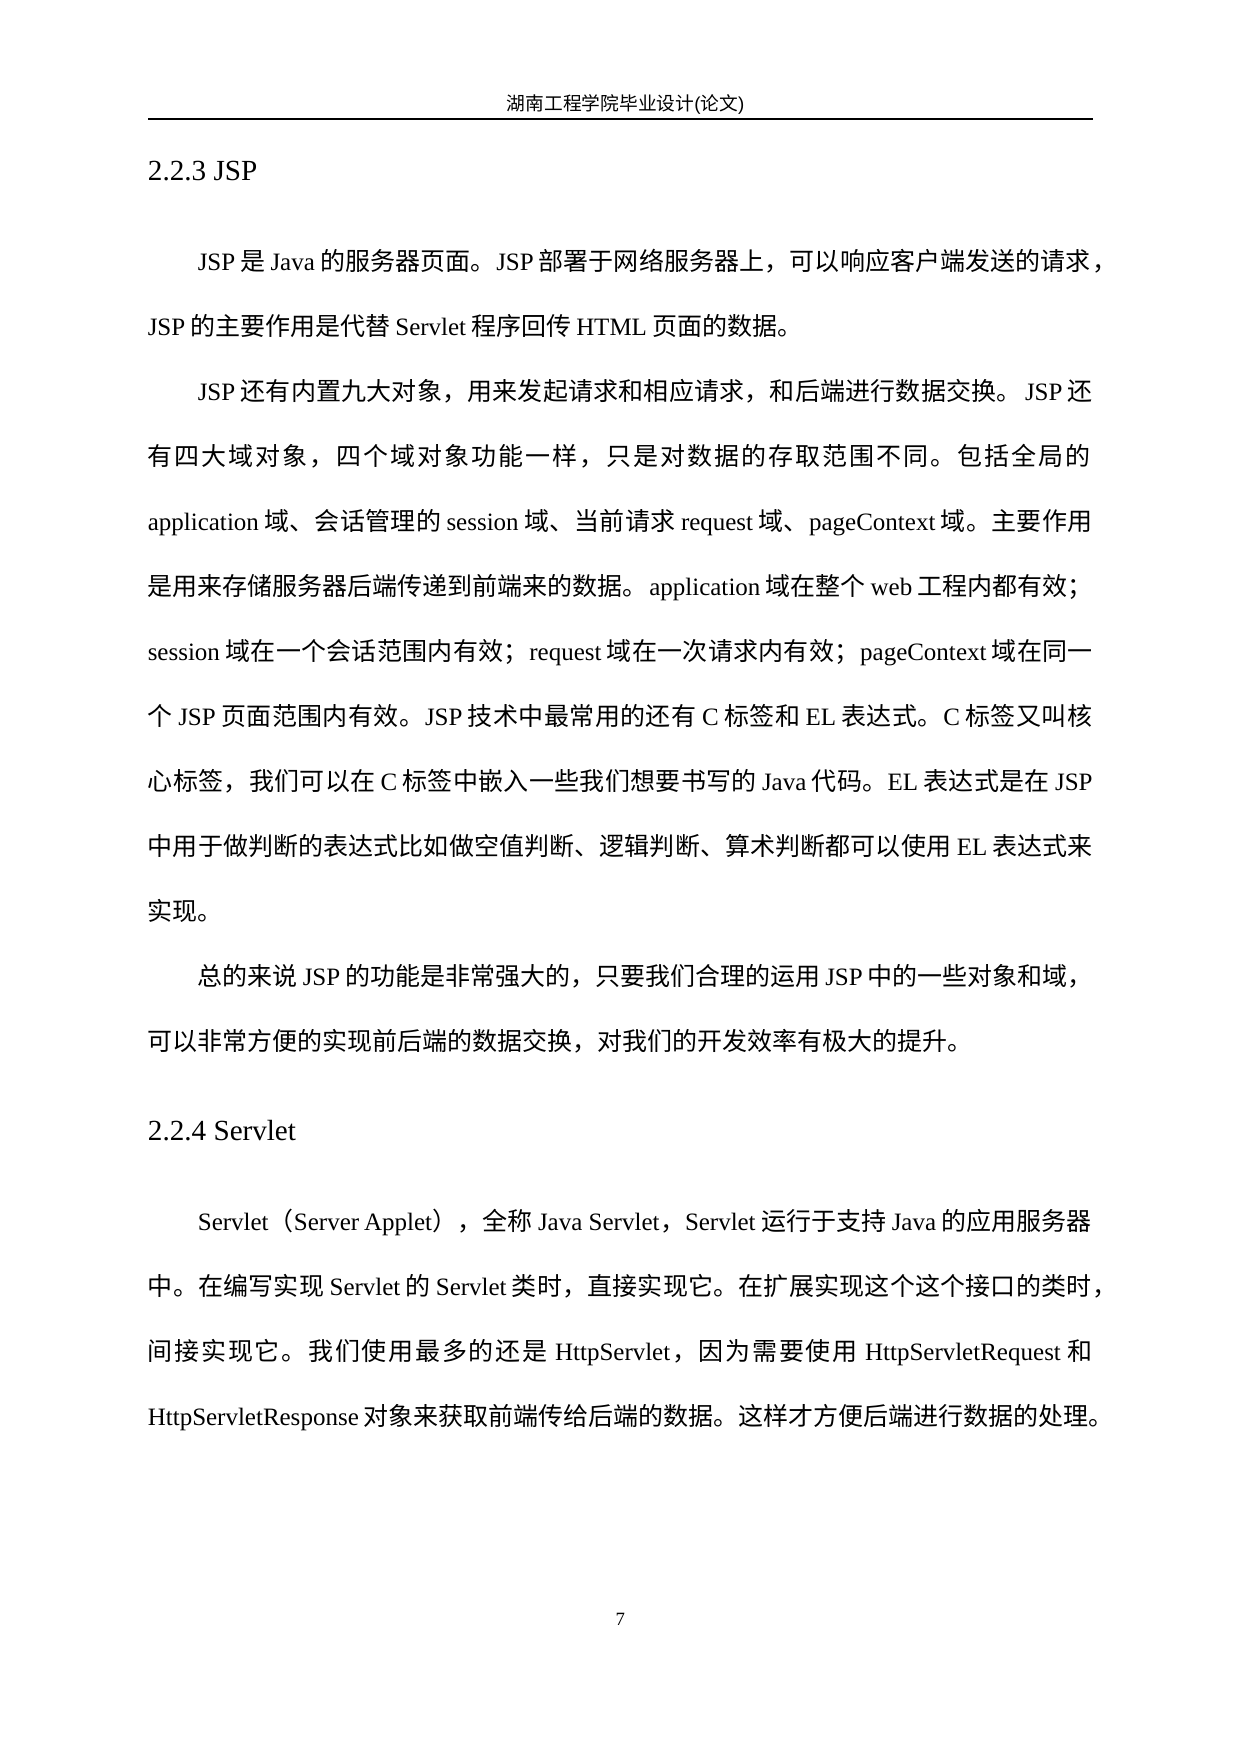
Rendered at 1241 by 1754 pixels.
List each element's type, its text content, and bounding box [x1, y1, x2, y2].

text JSP是Java的服务器页面。JSP部署于网络服务器上，可以响应客户端发送的请求，JSP的主要作用是代替Servlet程序回传HTML页面的数据。 [148, 227, 1093, 357]
text 总的来说JSP的功能是非常强大的，只要我们合理的运用JSP中的一些对象和域，可以非常方便的实现前后端的数据交换，对我们的开发效率有极大的提升。 [148, 942, 1093, 1072]
subtitle 2.2.4 Servlet [148, 1097, 1093, 1162]
text Servlet（Server Applet），全称Java Servlet，Servlet运行于支持Java的应用服务器中。在编写实现Servlet的Servlet类时，直接实现它。在扩展实现这个这个接口的类时，间接实现它。我们使用最多的还是HttpServlet，因为需要使用HttpServletRequest和HttpServletResponse对象来获取前端传给后端的数据。这样才方便后端进行数据的处理。 [148, 1187, 1093, 1447]
subtitle 2.2.3 JSP [148, 137, 1093, 202]
text JSP还有内置九大对象，用来发起请求和相应请求，和后端进行数据交换。JSP还有四大域对象，四个域对象功能一样，只是对数据的存取范围不同。包括全局的application域、会话管理的session域、当前请求request域、pageContext域。主要作用是用来存储服务器后端传递到前端来的数据。application域在整个web工程内都有效；session域在一个会话范围内有效；request域在一次请求内有效；pageContext域在同一个JSP页面范围内有效。JSP技术中最常用的还有C标签和EL表达式。C标签又叫核心标签，我们可以在C标签中嵌入一些我们想要书写的Java代码。EL表达式是在JSP中用于做判断的表达式比如做空值判断、逻辑判断、算术判断都可以使用EL表达式来实现。 [148, 357, 1093, 942]
